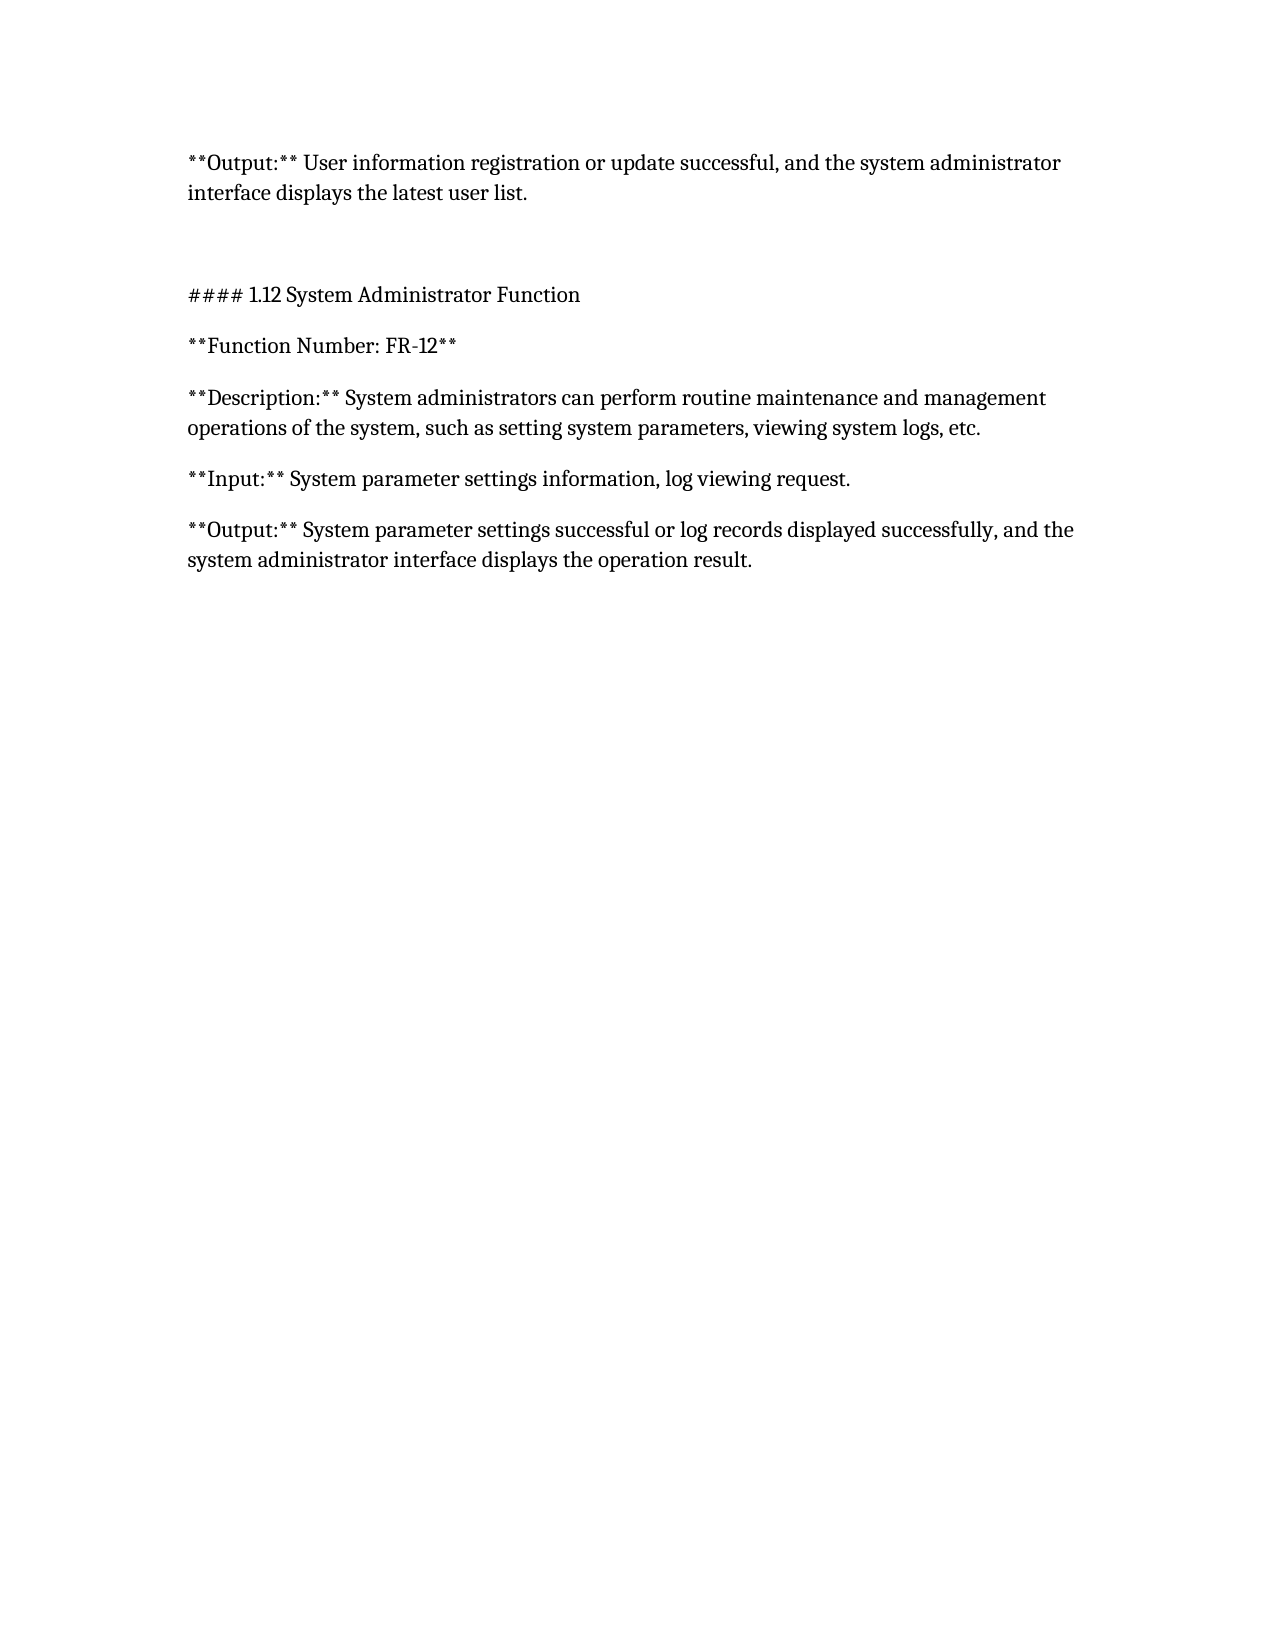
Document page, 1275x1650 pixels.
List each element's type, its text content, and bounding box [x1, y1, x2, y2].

text **Output:** System parameter settings successful or log records displayed successfully, and the system administrator interface displays the operation result. [187, 517, 1087, 573]
text #### 1.12 System Administrator Function [187, 282, 1087, 309]
text **Input:** System parameter settings information, log viewing request. [187, 466, 1087, 492]
text **Function Number: FR-12** [187, 333, 1087, 360]
text **Output:** User information registration or update successful, and the system administrator interface displays the latest user list. [187, 150, 1087, 207]
text **Description:** System administrators can perform routine maintenance and management operations of the system, such as setting system parameters, viewing system logs, etc. [187, 384, 1087, 441]
